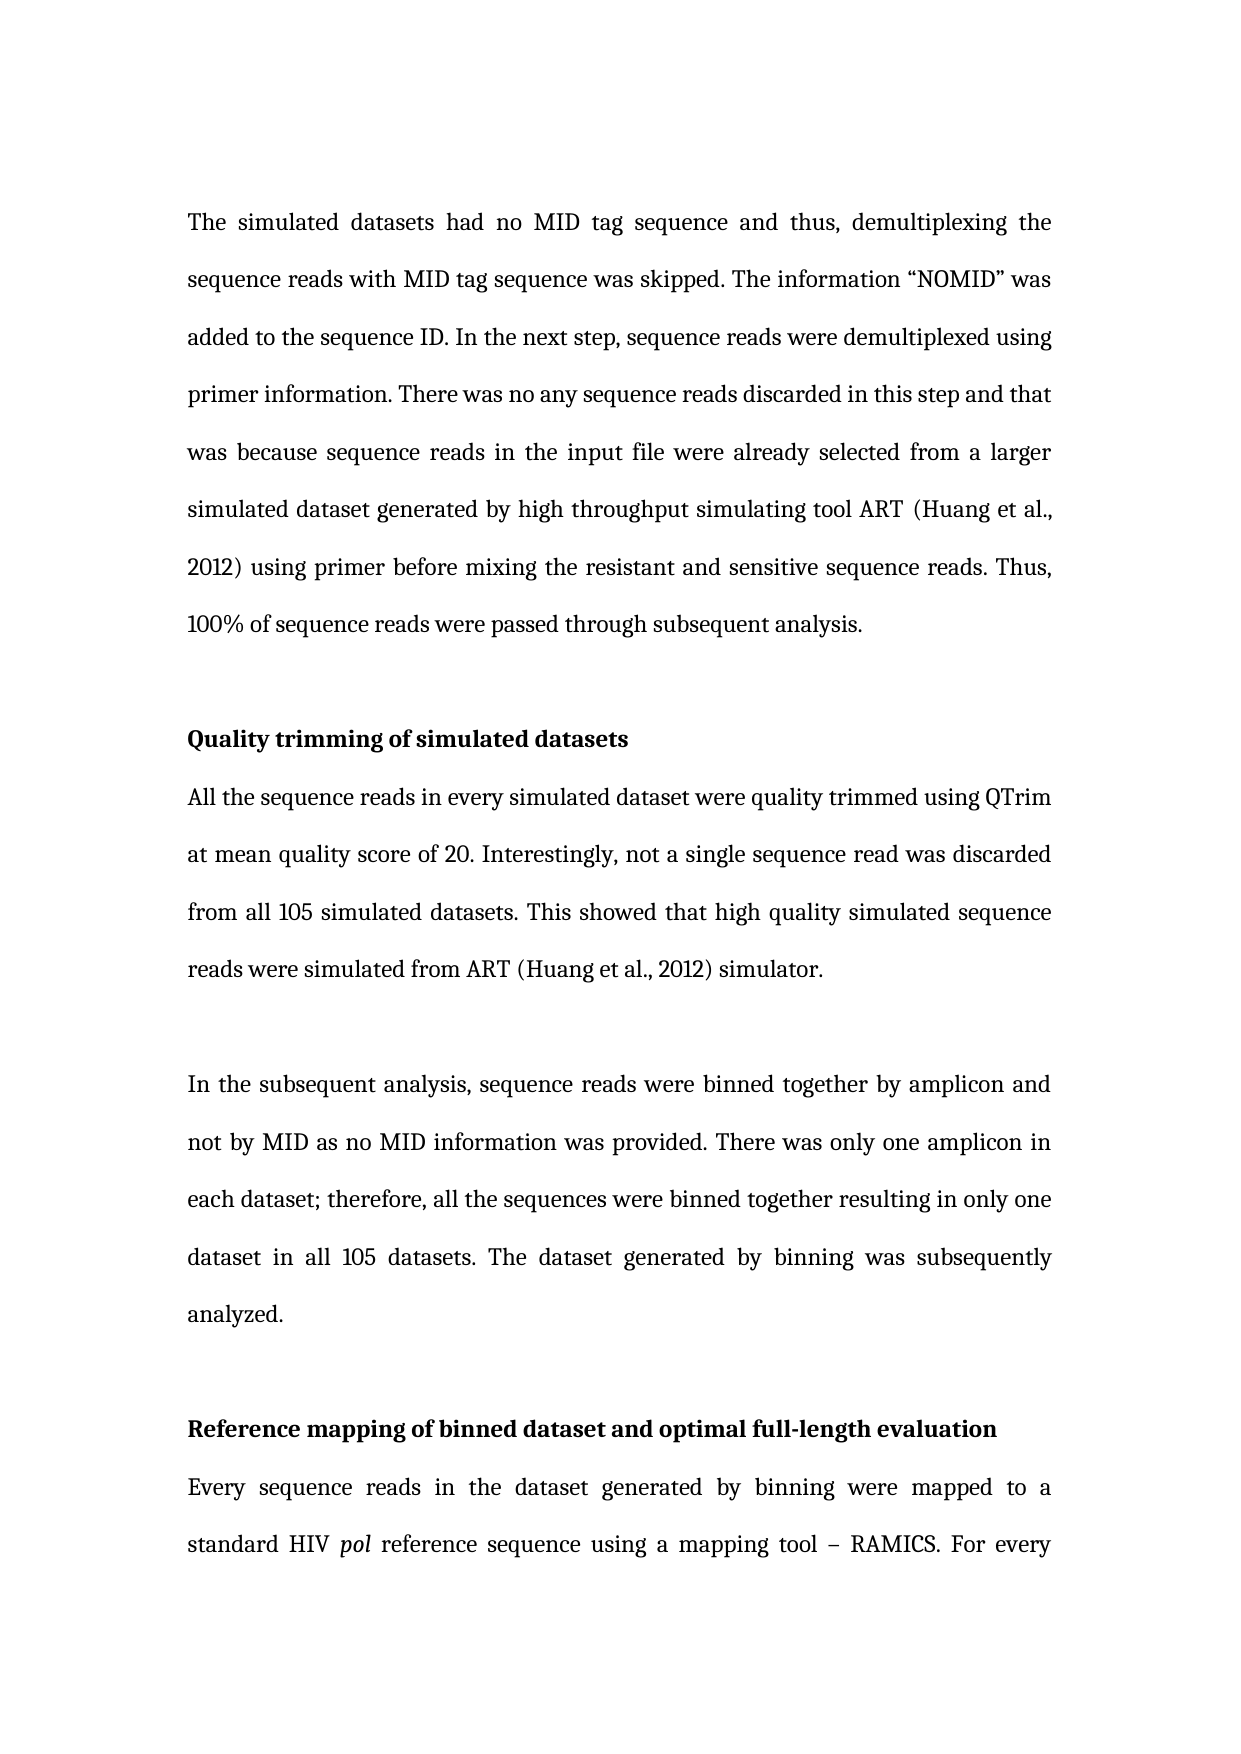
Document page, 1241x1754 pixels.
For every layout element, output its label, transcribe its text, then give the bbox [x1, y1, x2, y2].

text Quality trimming of simulated datasets [187, 725, 1053, 754]
text In the subsequent analysis, sequence reads were binned together by amplicon and not by MID as no MID information was provided. There was only one amplicon in each dataset; therefore, all the sequences were binned together resulting in only one dataset in all 105 datasets. The dataset generated by binning was subsequently analyzed. [187, 1070, 1053, 1329]
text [187, 1472, 1053, 1559]
text All the sequence reads in every simulated dataset were quality trimmed using QTrim at mean quality score of 20. Interestingly, not a single sequence read was discarded from all 105 simulated datasets. This showed that high quality simulated sequence reads were simulated from ART (Huang et al., 2012) simulator. [187, 782, 1053, 984]
text Reference mapping of binned dataset and optimal full-length evaluation [187, 1415, 1053, 1444]
text The simulated datasets had no MID tag sequence and thus, demultiplexing the sequence reads with MID tag sequence was skipped. The information “NOMID” was added to the sequence ID. In the next step, sequence reads were demultiplexed using primer information. There was no any sequence reads discarded in this step and that was because sequence reads in the input file were already selected from a larger simulated dataset generated by high throughput simulating tool ART (Huang et al., 2012) using primer before mixing the resistant and sensitive sequence reads. Thus, 100% of sequence reads were passed through subsequent analysis. [187, 207, 1053, 639]
